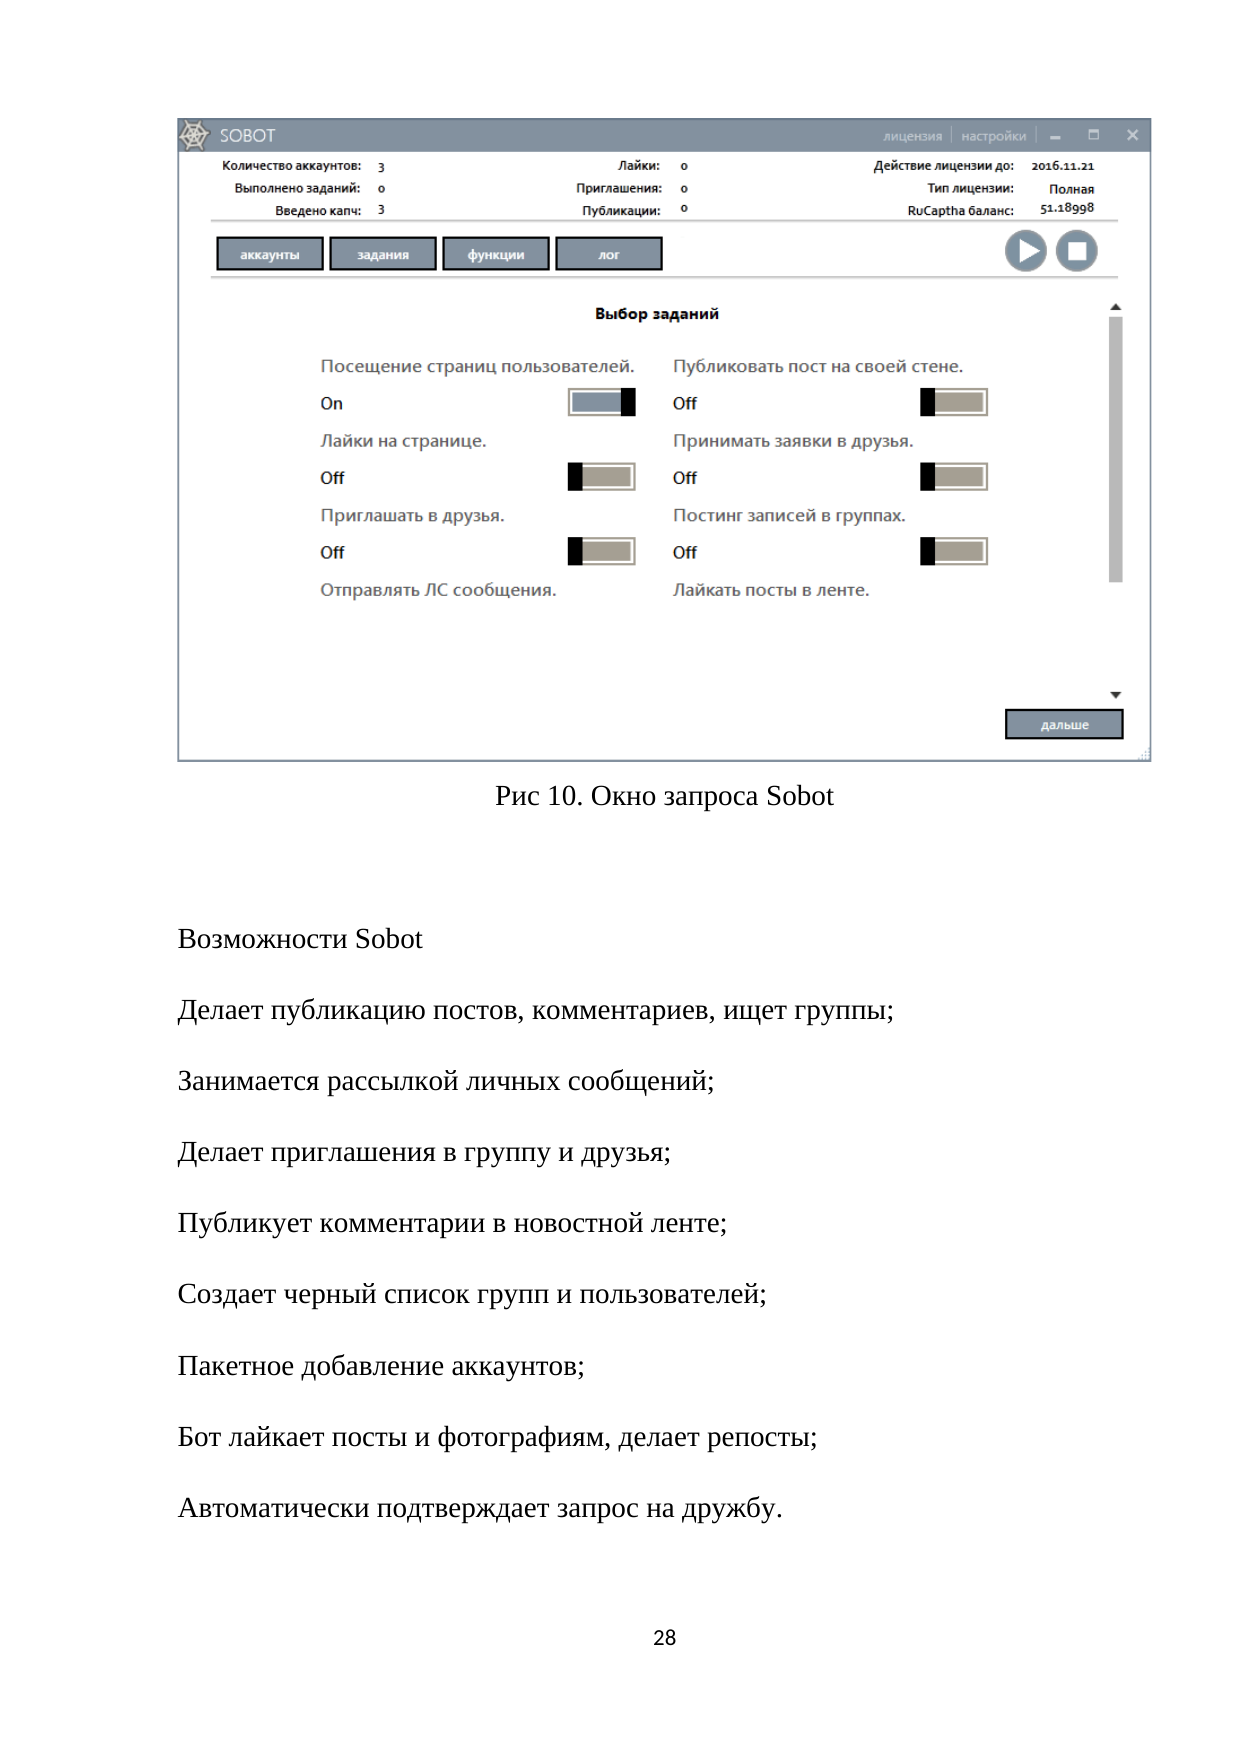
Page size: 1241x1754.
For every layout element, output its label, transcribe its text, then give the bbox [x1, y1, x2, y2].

text Рис 10. Окно запроса Sobot [177, 762, 1152, 812]
text Создает черный список групп и пользователей; [177, 1276, 1152, 1310]
text Публикует комментарии в новостной ленте; [177, 1205, 1152, 1239]
text Занимается рассылкой личных сообщений; [177, 1063, 1152, 1097]
picture [177, 118, 1152, 762]
text Делает публикацию постов, комментариев, ищет группы; [177, 992, 1152, 1025]
text Бот лайкает посты и фотографиям, делает репосты; [177, 1419, 1152, 1452]
text Автоматически подтверждает запрос на дружбу. [177, 1490, 1152, 1523]
text Пакетное добавление аккаунтов; [177, 1348, 1152, 1381]
text Возможности Sobot [177, 921, 1152, 954]
text Делает приглашения в группу и друзья; [177, 1134, 1152, 1168]
